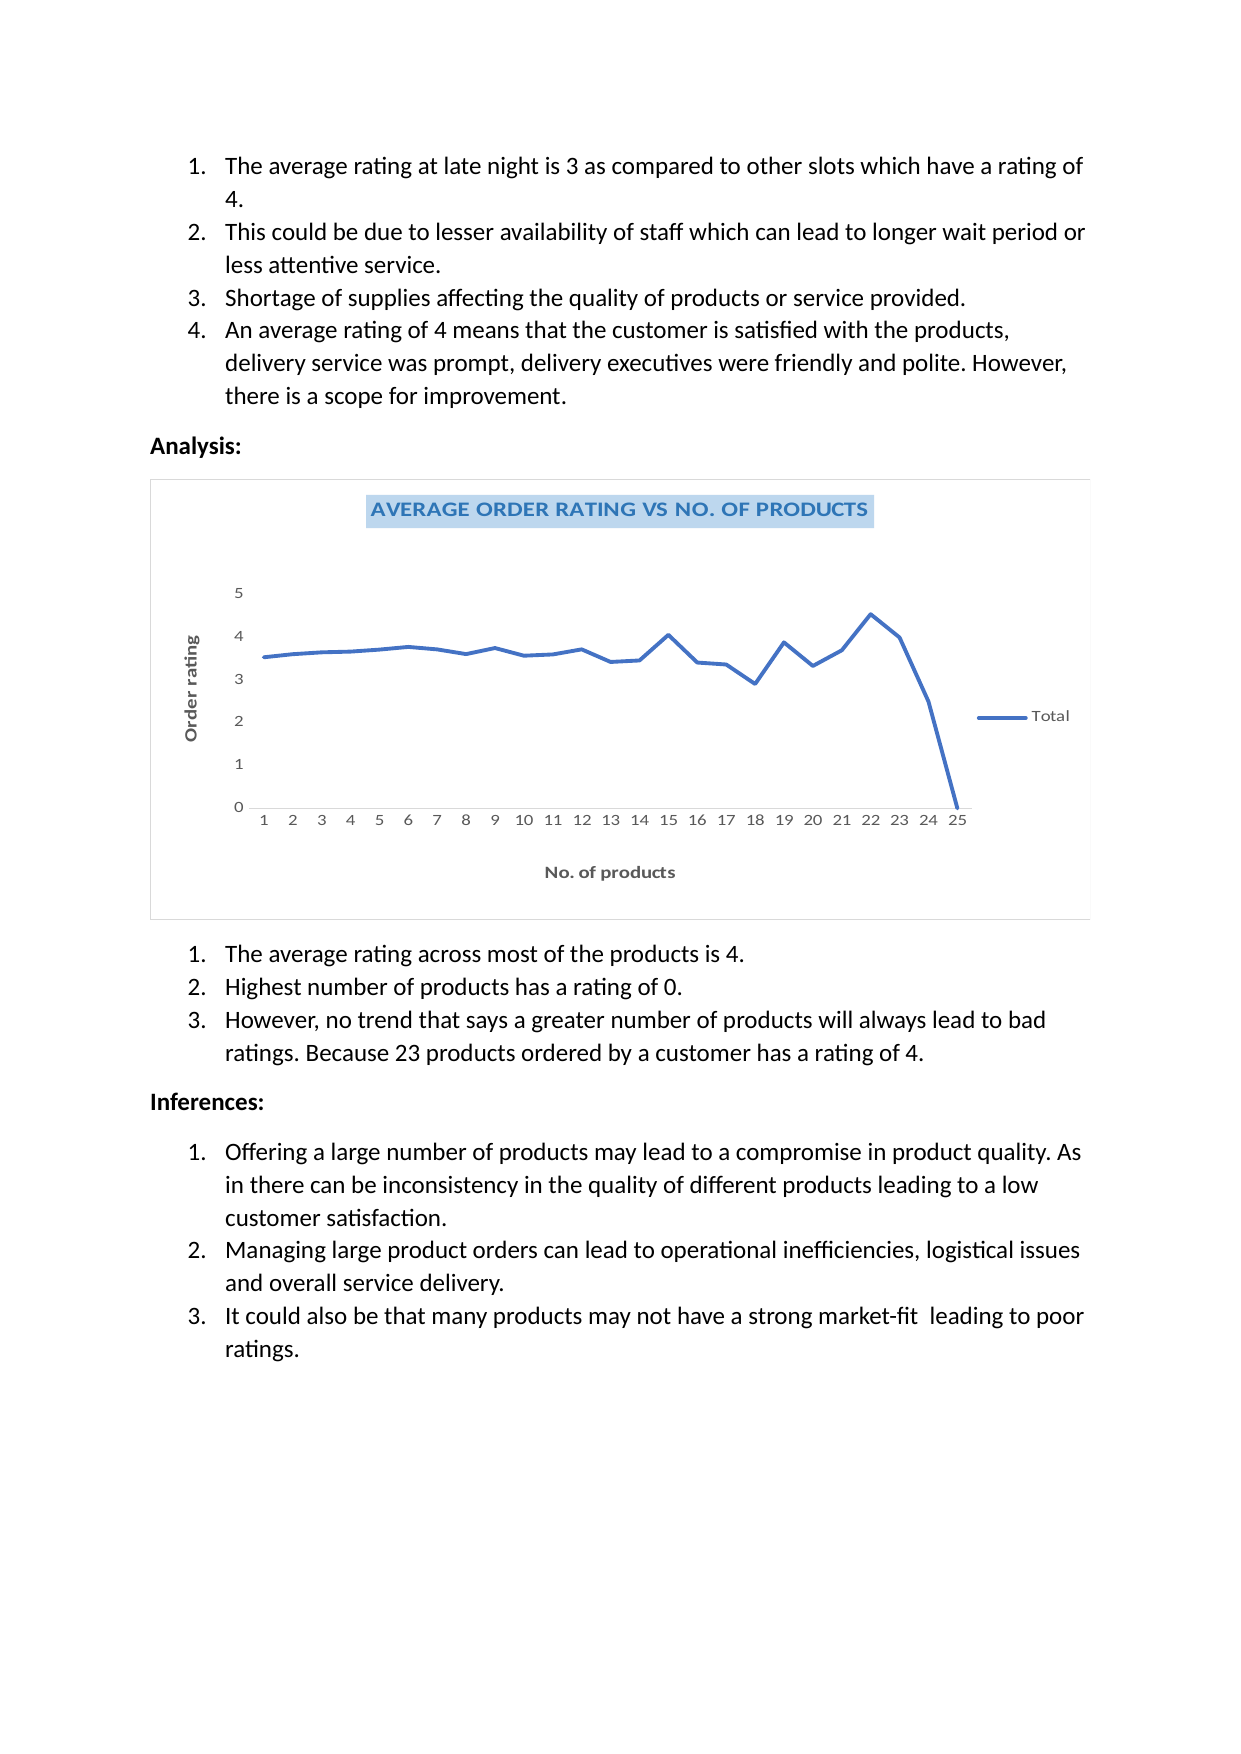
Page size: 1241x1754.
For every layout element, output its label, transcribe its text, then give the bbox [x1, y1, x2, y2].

list It could also be that many products may not have a strong market-fit leading to poor ratings. [187, 1301, 1090, 1364]
list However, no trend that says a greater number of products will always lead to bad ratings. Because 23 products ordered by a customer has a rating of 4. [187, 1004, 1090, 1067]
list This could be due to lesser availability of staff which can lead to longer wait period or less attentive service. [187, 216, 1090, 279]
list An average rating of 4 means that the customer is satisfied with the products, delivery service was prompt, delivery executives were friendly and polite. However, there is a scope for improvement. [187, 314, 1090, 411]
list The average rating across most of the products is 4. [187, 938, 1090, 968]
list Managing large product orders can lead to operational inefficiencies, logistical issues and overall service delivery. [187, 1235, 1090, 1298]
list Highest number of products has a rating of 0. [187, 971, 1090, 1001]
text Inferences: [150, 1086, 1090, 1117]
text Analysis: [150, 430, 1090, 461]
list Shortage of supplies affecting the quality of products or service provided. [187, 282, 1090, 312]
list The average rating at late night is 3 as compared to other slots which have a rating of 4. [187, 150, 1090, 213]
list Offering a large number of products may lead to a compromise in product quality. As in there can be inconsistency in the quality of different products leading to a low customer satisfaction. [187, 1136, 1090, 1232]
